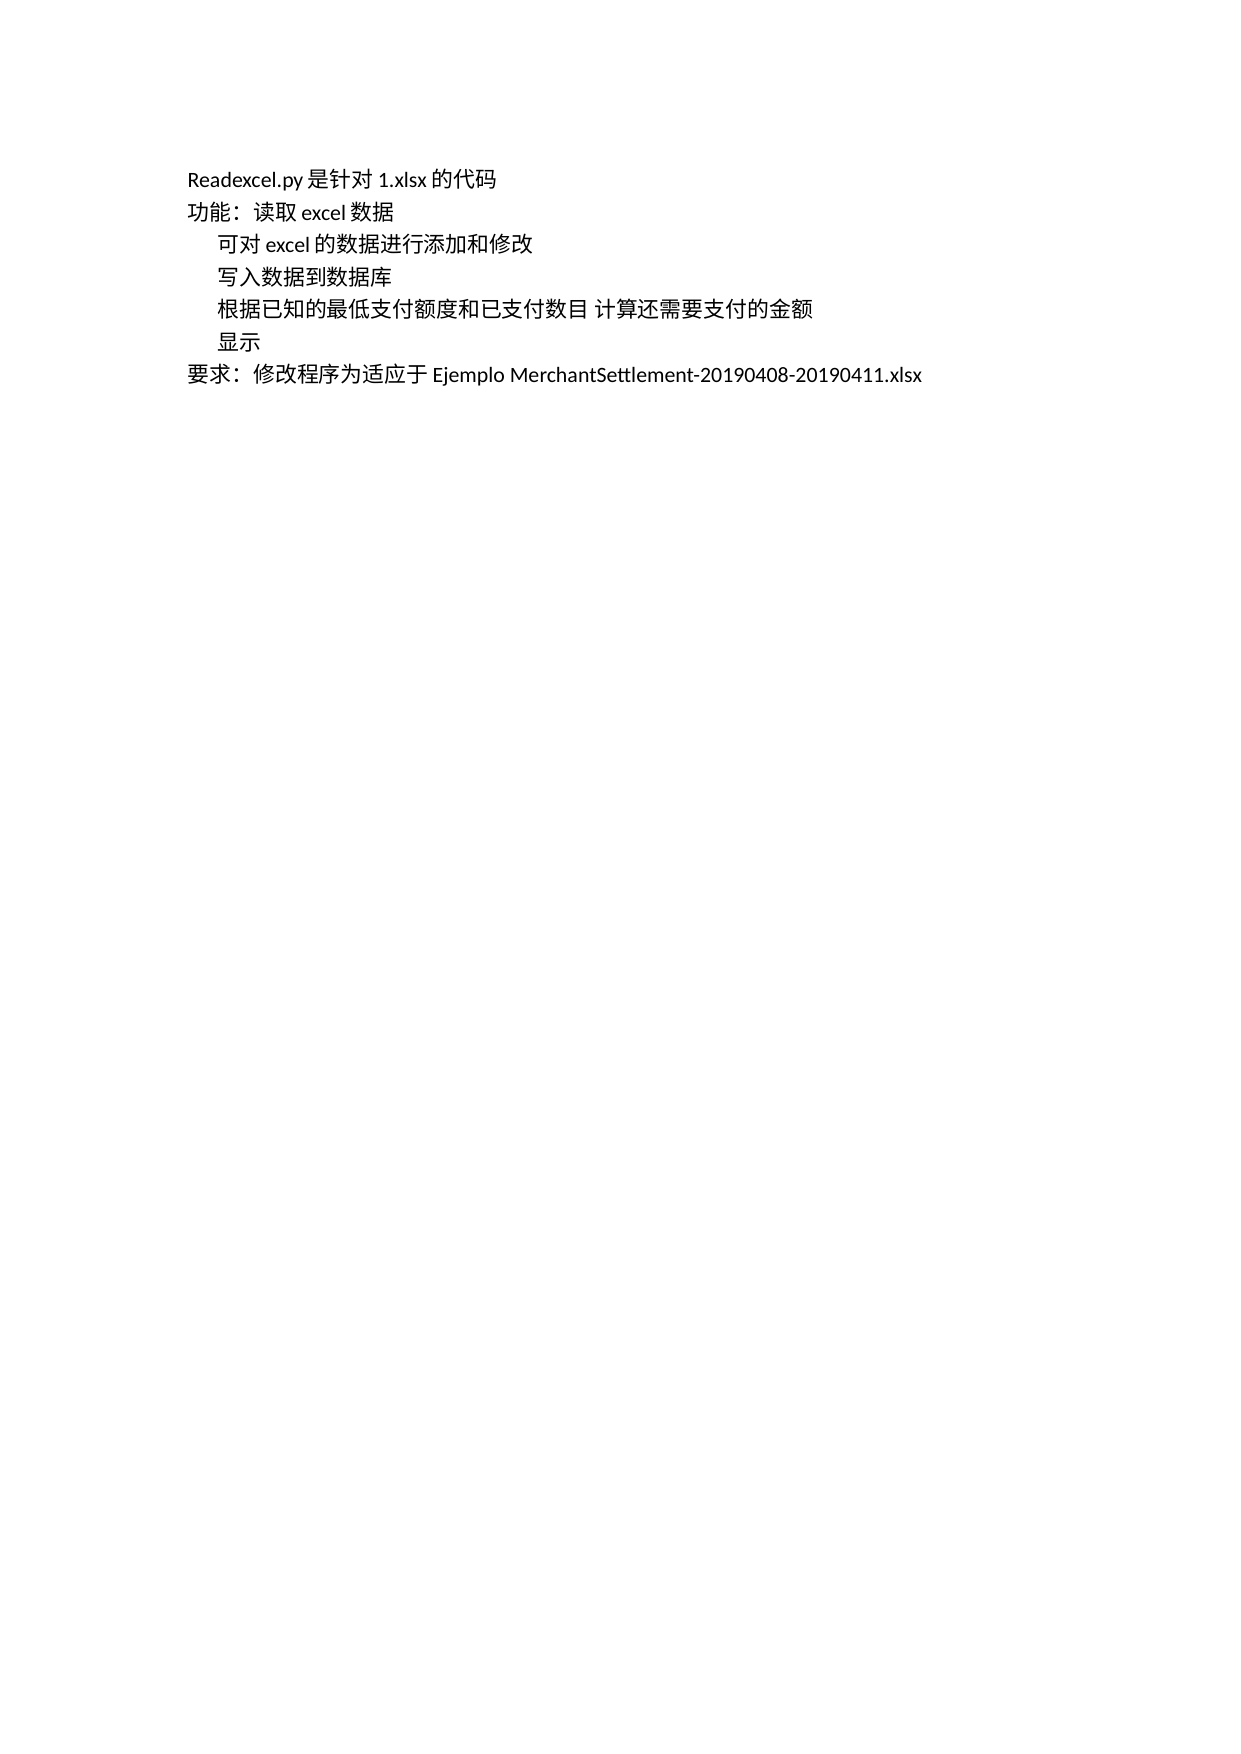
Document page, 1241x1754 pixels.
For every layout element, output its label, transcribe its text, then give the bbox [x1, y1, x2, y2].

text 显示 [187, 324, 1053, 357]
text 写入数据到数据库 [187, 259, 1053, 292]
text Readexcel.py是针对1.xlsx的代码 [187, 162, 1053, 194]
text 功能：读取excel数据 [187, 194, 1053, 227]
text 可对excel的数据进行添加和修改 [187, 227, 1053, 259]
text 根据已知的最低支付额度和已支付数目 计算还需要支付的金额 [187, 292, 1053, 324]
text 要求：修改程序为适应于Ejemplo MerchantSettlement-20190408-20190411.xlsx [187, 357, 1053, 389]
